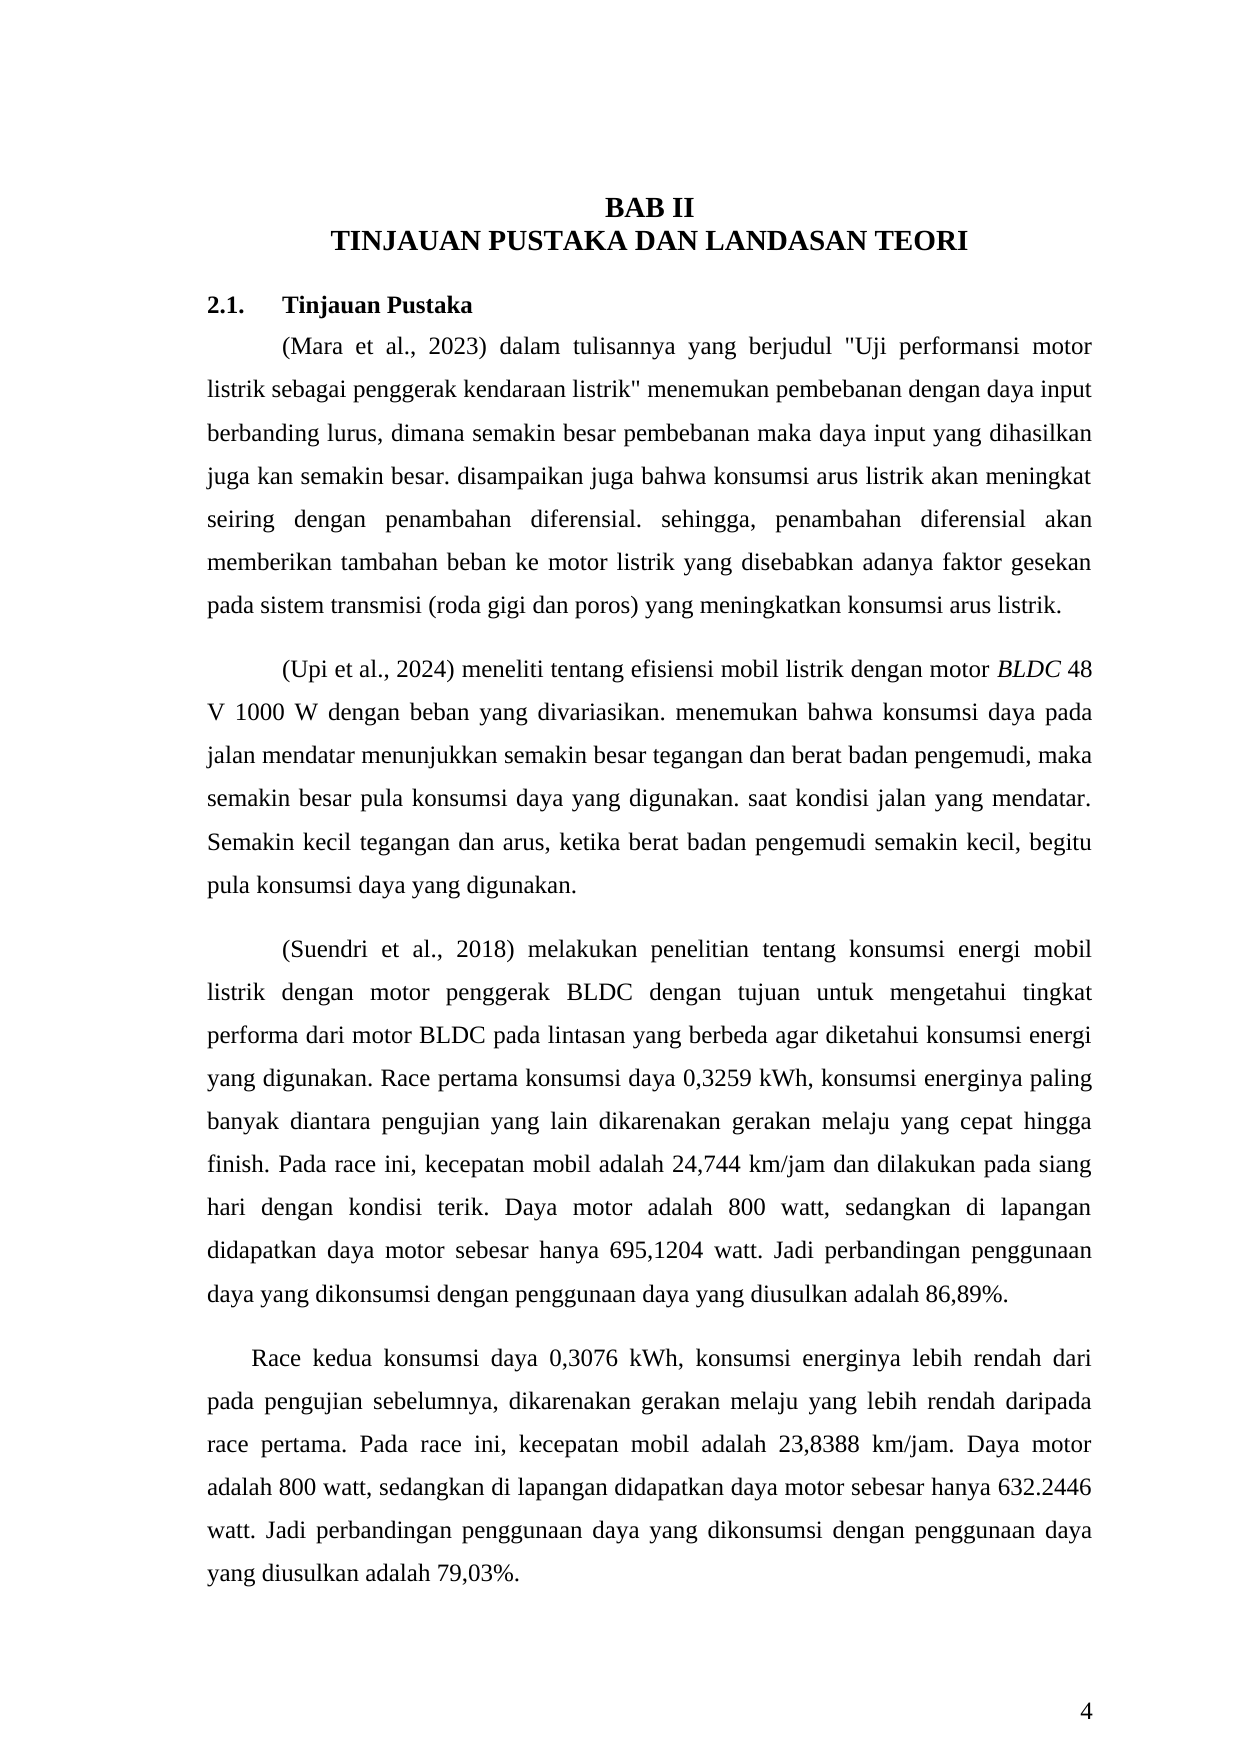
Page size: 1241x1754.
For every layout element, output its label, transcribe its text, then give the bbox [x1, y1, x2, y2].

subtitle BAB II TINJAUAN PUSTAKA DAN LANDASAN TEORI [207, 190, 1092, 257]
text (Suendri et al., 2018) melakukan penelitian tentang konsumsi energi mobil listrik dengan motor penggerak BLDC dengan tujuan untuk mengetahui tingkat performa dari motor BLDC pada lintasan yang berbeda agar diketahui konsumsi energi yang digunakan. Race pertama konsumsi daya 0,3259 kWh, konsumsi energinya paling banyak diantara pengujian yang lain dikarenakan gerakan melaju yang cepat hingga finish. Pada race ini, kecepatan mobil adalah 24,744 km/jam dan dilakukan pada siang hari dengan kondisi terik. Daya motor adalah 800 watt, sedangkan di lapangan didapatkan daya motor sebesar hanya 695,1204 watt. Jadi perbandingan penggunaan daya yang dikonsumsi dengan penggunaan daya yang diusulkan adalah 86,89%. [207, 934, 1092, 1307]
text Race kedua konsumsi daya 0,3076 kWh, konsumsi energinya lebih rendah dari pada pengujian sebelumnya, dikarenakan gerakan melaju yang lebih rendah daripada race pertama. Pada race ini, kecepatan mobil adalah 23,8388 km/jam. Daya motor adalah 800 watt, sedangkan di lapangan didapatkan daya motor sebesar hanya 632.2446 watt. Jadi perbandingan penggunaan daya yang dikonsumsi dengan penggunaan daya yang diusulkan adalah 79,03%. [207, 1343, 1092, 1587]
text (Upi et al., 2024) meneliti tentang efisiensi mobil listrik dengan motor BLDC 48 V 1000 W dengan beban yang divariasikan. menemukan bahwa konsumsi daya pada jalan mendatar menunjukkan semakin besar tegangan dan berat badan pengemudi, maka semakin besar pula konsumsi daya yang digunakan. saat kondisi jalan yang mendatar. Semakin kecil tegangan dan arus, ketika berat badan pengemudi semakin kecil, begitu pula konsumsi daya yang digunakan. [207, 654, 1092, 898]
text (Mara et al., 2023) dalam tulisannya yang berjudul "Uji performansi motor listrik sebagai penggerak kendaraan listrik" menemukan pembebanan dengan daya input berbanding lurus, dimana semakin besar pembebanan maka daya input yang dihasilkan juga kan semakin besar. disampaikan juga bahwa konsumsi arus listrik akan meningkat seiring dengan penambahan diferensial. sehingga, penambahan diferensial akan memberikan tambahan beban ke motor listrik yang disebabkan adanya faktor gesekan pada sistem transmisi (roda gigi dan poros) yang meningkatkan konsumsi arus listrik. [207, 331, 1092, 619]
subtitle Tinjauan Pustaka [207, 290, 1092, 319]
